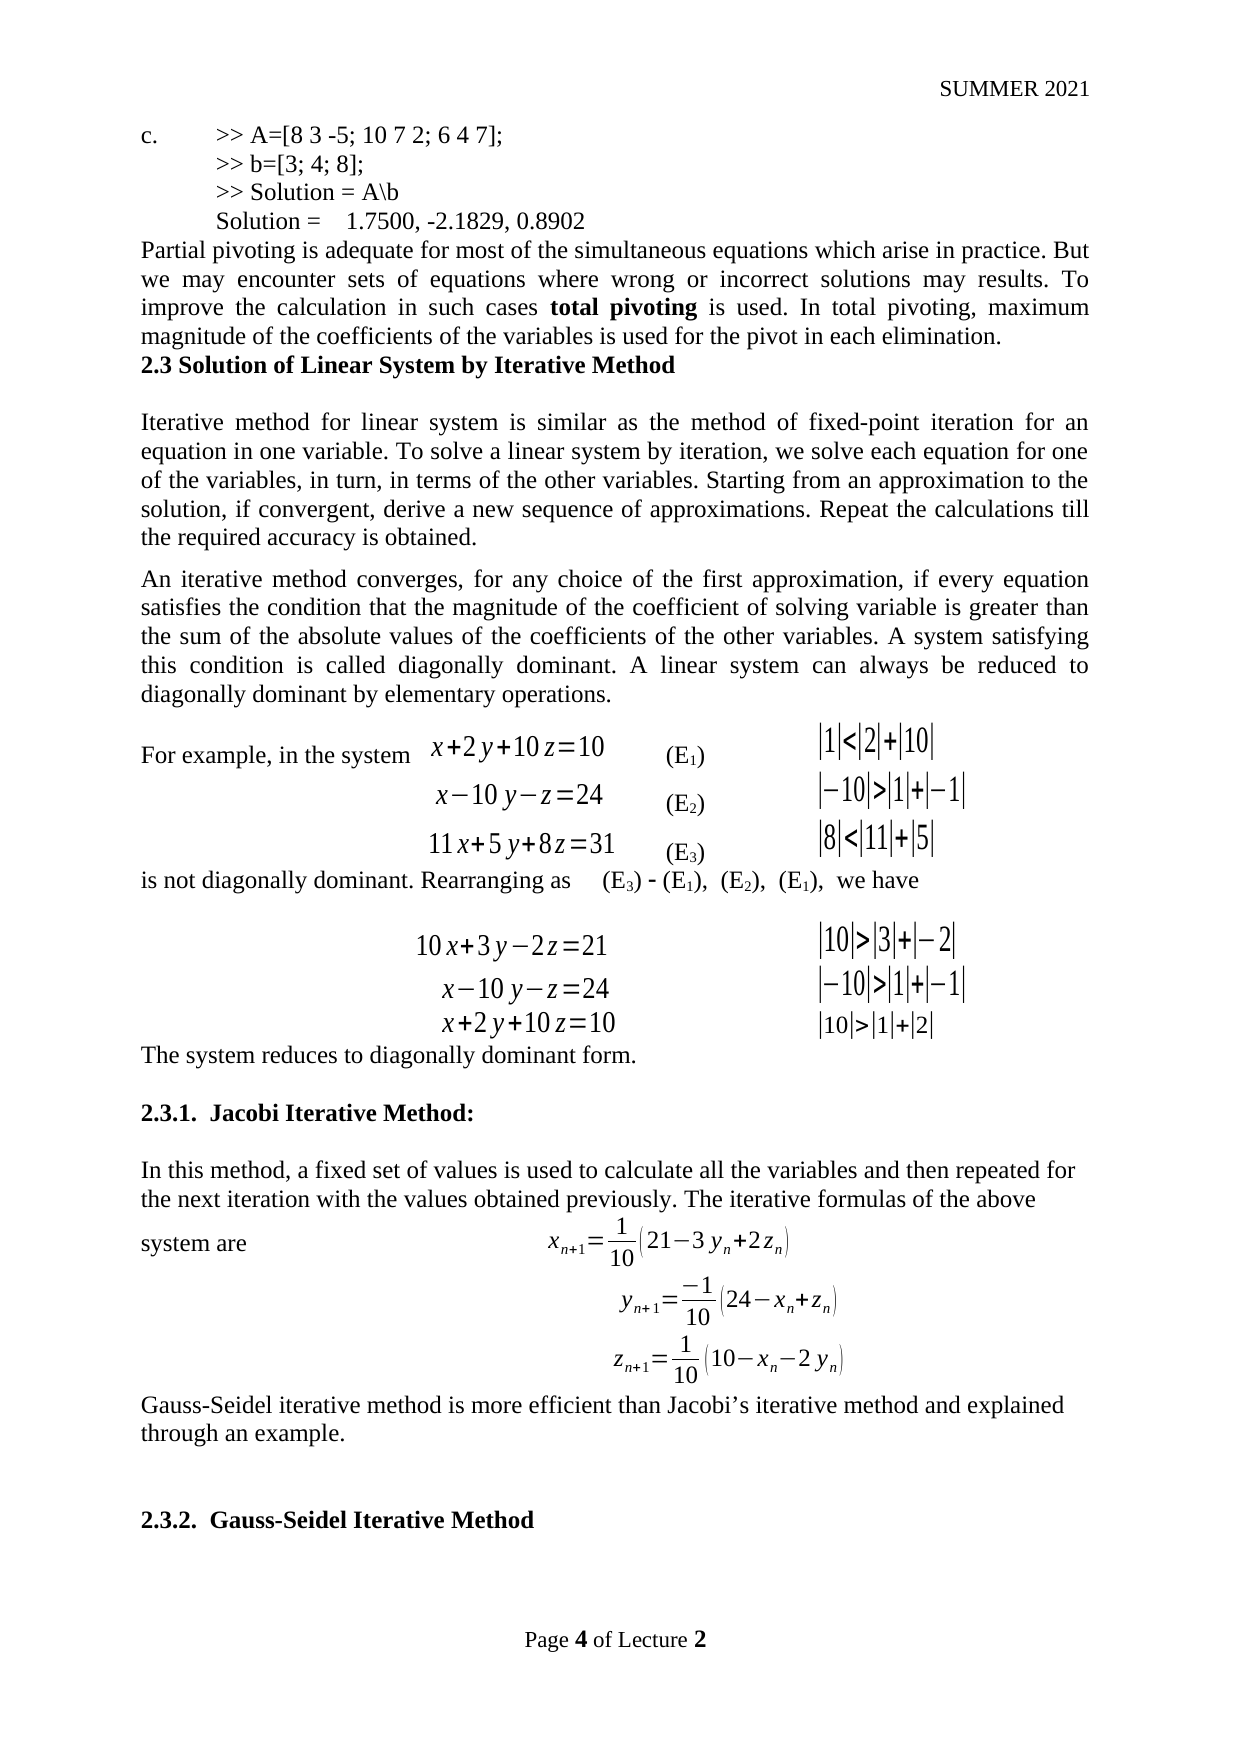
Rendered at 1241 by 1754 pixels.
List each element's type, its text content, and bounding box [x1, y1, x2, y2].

text Iterative method for linear system is similar as the method of fixed-point iteration for an equation in one variable. To solve a linear system by iteration, we solve each equation for one of the variables, in turn, in terms of the other variables. Starting from an approximation to the solution, if convergent, derive a new sequence of approximations. Repeat the calculations till the required accuracy is obtained. [141, 407, 1090, 551]
text 2.3 Solution of Linear System by Iterative Method [141, 350, 1090, 379]
text (E2) [366, 768, 1090, 817]
text The system reduces to diagonally dominant form. [141, 1040, 1090, 1069]
text 2.3.1. Jacobi Iterative Method: [141, 1098, 1090, 1127]
text 2.3.2. Gauss-Seidel Iterative Method [141, 1505, 1090, 1533]
text Solution = 1.7500, -2.1829, 0.8902 [141, 206, 1090, 235]
text Gauss-Seidel iterative method is more efficient than Jacobi’s iterative method and explained through an example. [141, 1390, 1090, 1447]
text An iterative method converges, for any choice of the first approximation, if every equation satisfies the condition that the magnitude of the coefficient of solving variable is greater than the sum of the absolute values of the coefficients of the other variables. A system satisfying this condition is called diagonally dominant. A linear system can always be reduced to diagonally dominant by elementary operations. [141, 564, 1090, 707]
text >> Solution = A\b [141, 177, 1090, 206]
text c. >> A=[8 3 -5; 10 7 2; 6 4 7]; [141, 120, 1090, 149]
text >> b=[3; 4; 8]; [141, 149, 1090, 177]
text In this method, a fixed set of values is used to calculate all the variables and then repeated for the next iteration with the values obtained previously. The iterative formulas of the above system are [141, 1155, 1090, 1272]
text (E3) [291, 817, 1090, 866]
text For example, in the system (E1) [141, 720, 1090, 768]
text is not diagonally dominant. Rearranging as (E3) (E1), (E2), (E1), we have [141, 866, 1090, 894]
text Partial pivoting is adequate for most of the simultaneous equations which arise in practice. But we may encounter sets of equations where wrong or incorrect solutions may results. To improve the calculation in such cases total pivoting is used. In total pivoting, maximum magnitude of the coefficients of the variables is used for the pivot in each elimination. [141, 235, 1090, 350]
